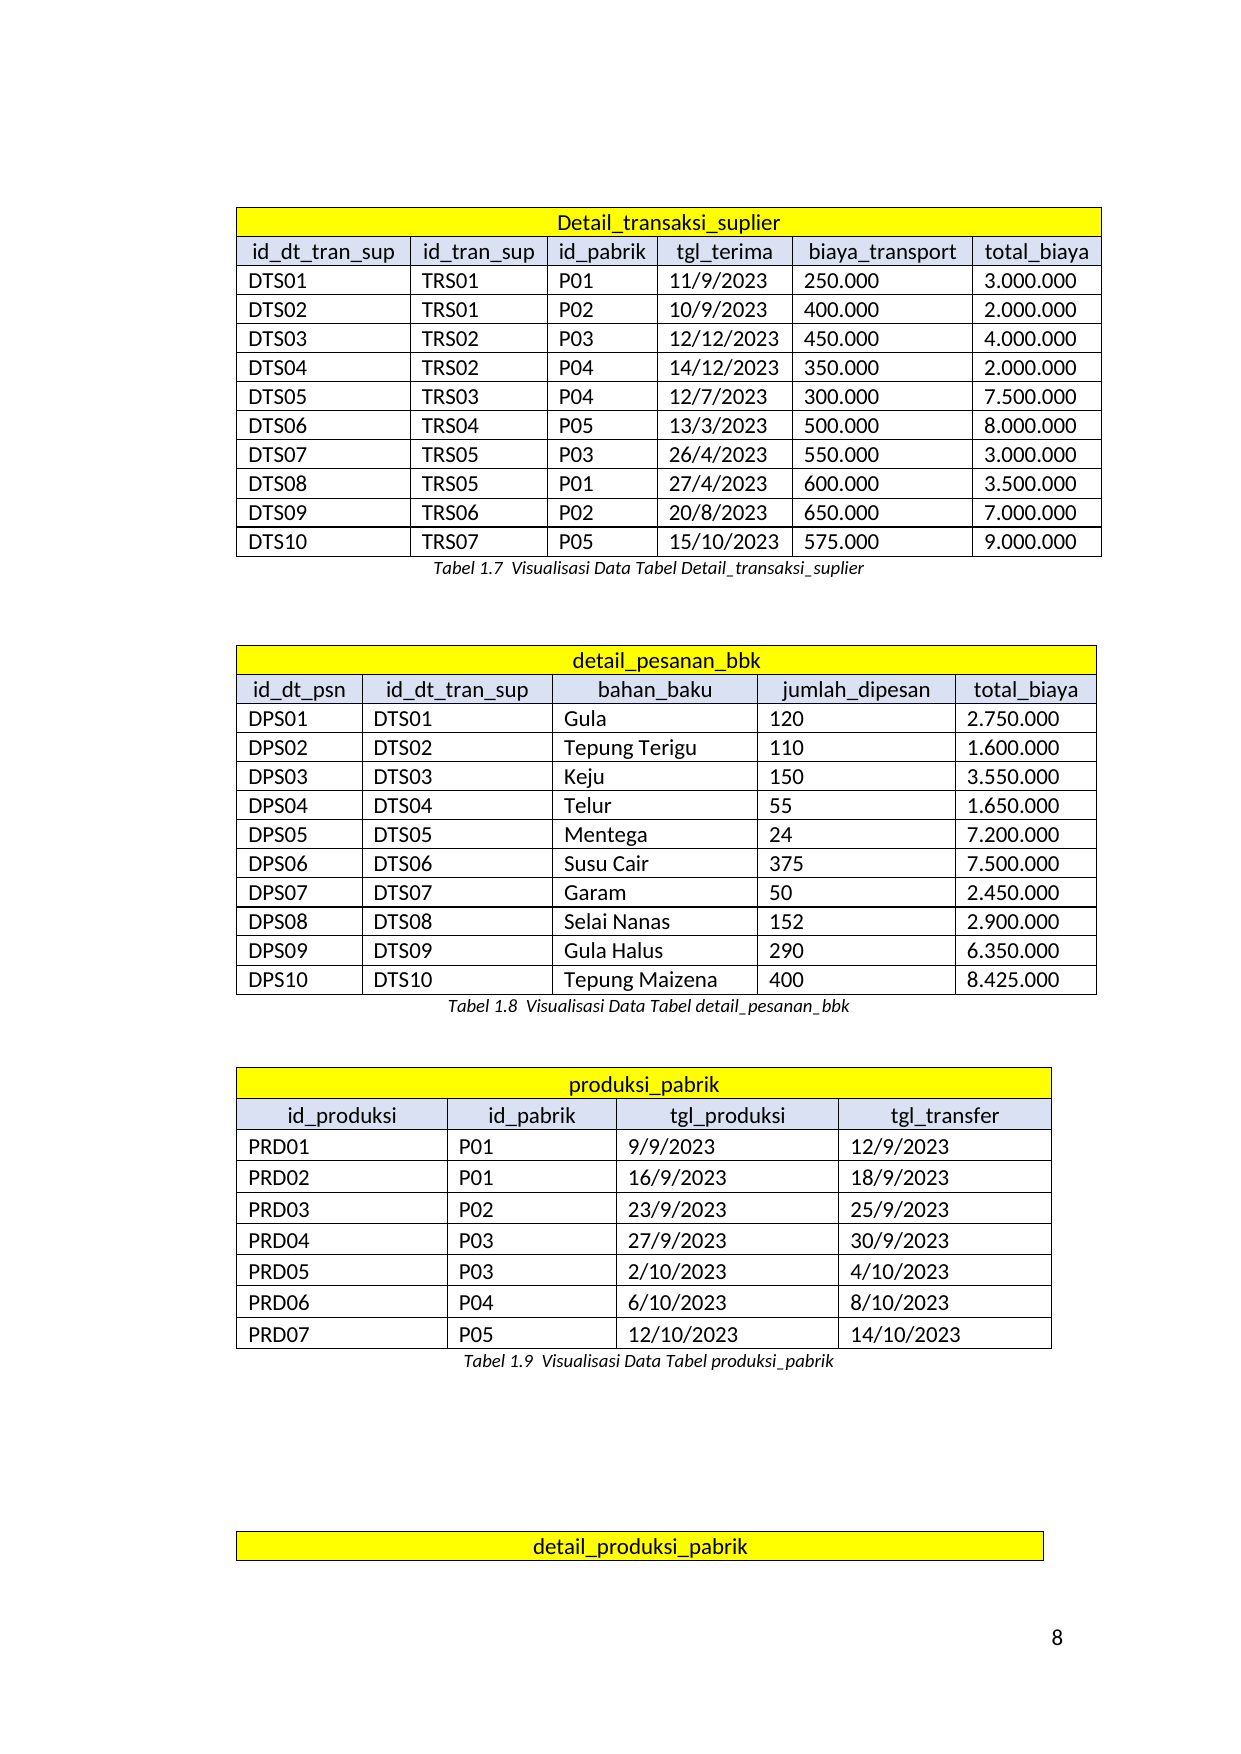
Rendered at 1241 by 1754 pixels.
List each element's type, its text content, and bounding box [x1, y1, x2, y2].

table_cell 55 [758, 791, 955, 819]
table_cell TRS03 [411, 382, 547, 410]
table_cell 24 [758, 820, 955, 848]
table_cell Telur [553, 791, 757, 819]
table_cell Selai Nanas [553, 908, 757, 935]
table_cell 10/9/2023 [658, 295, 792, 323]
table_cell TRS02 [411, 324, 547, 352]
table_cell 400 [758, 966, 955, 993]
table_cell DTS10 [363, 966, 552, 993]
table_cell 1.600.000 [956, 733, 1096, 761]
table_cell TRS07 [411, 528, 547, 556]
table_cell P01 [548, 266, 657, 294]
table_cell 2.450.000 [956, 878, 1096, 906]
table_cell DPS01 [237, 704, 362, 732]
table_cell 120 [758, 704, 955, 732]
table_cell biaya_transport [793, 237, 972, 265]
table_cell DTS02 [237, 295, 410, 323]
table_cell 6.350.000 [956, 936, 1096, 964]
table_cell DTS08 [363, 908, 552, 935]
table_cell 14/10/2023 [839, 1318, 1051, 1348]
table_cell DTS09 [363, 936, 552, 964]
table_cell DTS07 [363, 878, 552, 906]
table_cell 8.425.000 [956, 966, 1096, 993]
text Tabel 1.9 Visualisasi Data Tabel produksi_pabrik [236, 1349, 1063, 1372]
table_cell 12/7/2023 [658, 382, 792, 410]
table_cell 400.000 [793, 295, 972, 323]
table_cell 12/10/2023 [617, 1318, 838, 1348]
table_cell DPS06 [237, 849, 362, 877]
table_cell P02 [548, 295, 657, 323]
table_cell tgl_produksi [617, 1099, 838, 1129]
table_header produksi_pabrik [237, 1068, 1051, 1098]
table_cell 3.550.000 [956, 762, 1096, 790]
table_cell DTS01 [237, 266, 410, 294]
table_cell 11/9/2023 [658, 266, 792, 294]
table_cell 7.500.000 [973, 382, 1101, 410]
table_cell DTS04 [363, 791, 552, 819]
table_cell jumlah_dipesan [758, 675, 955, 703]
table_cell DPS07 [237, 878, 362, 906]
table_cell DTS07 [237, 440, 410, 468]
table_cell 650.000 [793, 499, 972, 526]
table_cell DPS05 [237, 820, 362, 848]
table_cell P05 [548, 528, 657, 556]
table_cell DTS06 [363, 849, 552, 877]
table_cell 15/10/2023 [658, 528, 792, 556]
table_cell 152 [758, 908, 955, 935]
table_cell P01 [448, 1161, 616, 1192]
table_cell id_pabrik [448, 1099, 616, 1129]
table_cell P01 [448, 1130, 616, 1160]
table_cell P04 [448, 1286, 616, 1317]
table_cell 50 [758, 878, 955, 906]
table_cell 375 [758, 849, 955, 877]
table_cell P04 [548, 382, 657, 410]
table_cell 20/8/2023 [658, 499, 792, 526]
table_cell Susu Cair [553, 849, 757, 877]
table_cell 500.000 [793, 411, 972, 439]
table_cell 4.000.000 [973, 324, 1101, 352]
table_cell PRD07 [237, 1318, 447, 1348]
table_cell P03 [548, 324, 657, 352]
table_cell DTS05 [237, 382, 410, 410]
table_cell 18/9/2023 [839, 1161, 1051, 1192]
table_cell 3.000.000 [973, 440, 1101, 468]
table_cell 2.750.000 [956, 704, 1096, 732]
table_cell Keju [553, 762, 757, 790]
table_cell DTS01 [363, 704, 552, 732]
table_cell 26/4/2023 [658, 440, 792, 468]
table_cell PRD05 [237, 1255, 447, 1285]
table_cell 12/12/2023 [658, 324, 792, 352]
table_cell PRD06 [237, 1286, 447, 1317]
table_cell 6/10/2023 [617, 1286, 838, 1317]
table_cell TRS01 [411, 266, 547, 294]
table_cell P04 [548, 353, 657, 381]
table_cell tgl_transfer [839, 1099, 1051, 1129]
table_cell 110 [758, 733, 955, 761]
table_cell PRD04 [237, 1224, 447, 1254]
table_cell total_biaya [956, 675, 1096, 703]
table_cell 7.000.000 [973, 499, 1101, 526]
table_cell TRS04 [411, 411, 547, 439]
table_cell Tepung Maizena [553, 966, 757, 993]
table_cell 8/10/2023 [839, 1286, 1051, 1317]
table_cell id_produksi [237, 1099, 447, 1129]
table_cell id_dt_psn [237, 675, 362, 703]
table_cell DPS03 [237, 762, 362, 790]
text Tabel 1.8 Visualisasi Data Tabel detail_pesanan_bbk [236, 995, 1063, 1048]
table_cell DTS03 [237, 324, 410, 352]
table_cell DPS09 [237, 936, 362, 964]
table_cell 550.000 [793, 440, 972, 468]
table_cell DPS08 [237, 908, 362, 935]
table_cell total_biaya [973, 237, 1101, 265]
table_cell P03 [448, 1255, 616, 1285]
table_cell 1.650.000 [956, 791, 1096, 819]
table_cell id_pabrik [548, 237, 657, 265]
table_cell 150 [758, 762, 955, 790]
table_cell 250.000 [793, 266, 972, 294]
table_cell 14/12/2023 [658, 353, 792, 381]
table_cell 450.000 [793, 324, 972, 352]
table_cell TRS05 [411, 440, 547, 468]
table_cell P05 [448, 1318, 616, 1348]
table_cell TRS02 [411, 353, 547, 381]
table_cell 13/3/2023 [658, 411, 792, 439]
table_cell 30/9/2023 [839, 1224, 1051, 1254]
table_cell id_dt_tran_sup [237, 237, 410, 265]
table_cell TRS06 [411, 499, 547, 526]
table_cell 600.000 [793, 469, 972, 497]
table_cell 9/9/2023 [617, 1130, 838, 1160]
table_header Detail_transaksi_suplier [237, 208, 1101, 236]
table_cell Tepung Terigu [553, 733, 757, 761]
table_cell DTS05 [363, 820, 552, 848]
table_cell tgl_terima [658, 237, 792, 265]
text Tabel 1.7 Visualisasi Data Tabel Detail_transaksi_suplier [236, 557, 1063, 579]
table_cell DTS08 [237, 469, 410, 497]
table_cell id_dt_tran_sup [363, 675, 552, 703]
table_cell DPS04 [237, 791, 362, 819]
table_header detail_produksi_pabrik [237, 1532, 1043, 1560]
table_cell 7.200.000 [956, 820, 1096, 848]
table_cell Gula Halus [553, 936, 757, 964]
table_cell Garam [553, 878, 757, 906]
table_cell P02 [448, 1193, 616, 1223]
table_cell 2/10/2023 [617, 1255, 838, 1285]
table_cell DPS10 [237, 966, 362, 993]
table_cell 575.000 [793, 528, 972, 556]
table_cell DTS03 [363, 762, 552, 790]
table_cell P01 [548, 469, 657, 497]
table_cell bahan_baku [553, 675, 757, 703]
table_cell 9.000.000 [973, 528, 1101, 556]
table_cell DPS02 [237, 733, 362, 761]
table_cell DTS06 [237, 411, 410, 439]
table_cell 16/9/2023 [617, 1161, 838, 1192]
table_cell 25/9/2023 [839, 1193, 1051, 1223]
table_cell 2.000.000 [973, 295, 1101, 323]
table_cell 290 [758, 936, 955, 964]
table_cell TRS01 [411, 295, 547, 323]
table_header detail_pesanan_bbk [237, 646, 1096, 674]
table_cell DTS02 [363, 733, 552, 761]
table_cell P02 [548, 499, 657, 526]
table_cell 27/4/2023 [658, 469, 792, 497]
table_cell 300.000 [793, 382, 972, 410]
table_cell 12/9/2023 [839, 1130, 1051, 1160]
table_cell PRD01 [237, 1130, 447, 1160]
table_cell 8.000.000 [973, 411, 1101, 439]
table_cell 2.900.000 [956, 908, 1096, 935]
table_cell Mentega [553, 820, 757, 848]
table_cell 3.500.000 [973, 469, 1101, 497]
table_cell DTS04 [237, 353, 410, 381]
table_cell PRD02 [237, 1161, 447, 1192]
table_cell 7.500.000 [956, 849, 1096, 877]
table_cell DTS09 [237, 499, 410, 526]
table_cell P03 [448, 1224, 616, 1254]
table_cell 23/9/2023 [617, 1193, 838, 1223]
table_cell PRD03 [237, 1193, 447, 1223]
table_cell id_tran_sup [411, 237, 547, 265]
table_cell 2.000.000 [973, 353, 1101, 381]
table_cell P05 [548, 411, 657, 439]
table_cell P03 [548, 440, 657, 468]
table_cell 4/10/2023 [839, 1255, 1051, 1285]
table_cell Gula [553, 704, 757, 732]
table_cell DTS10 [237, 528, 410, 556]
table_cell 3.000.000 [973, 266, 1101, 294]
table_cell TRS05 [411, 469, 547, 497]
table_cell 27/9/2023 [617, 1224, 838, 1254]
table_cell 350.000 [793, 353, 972, 381]
